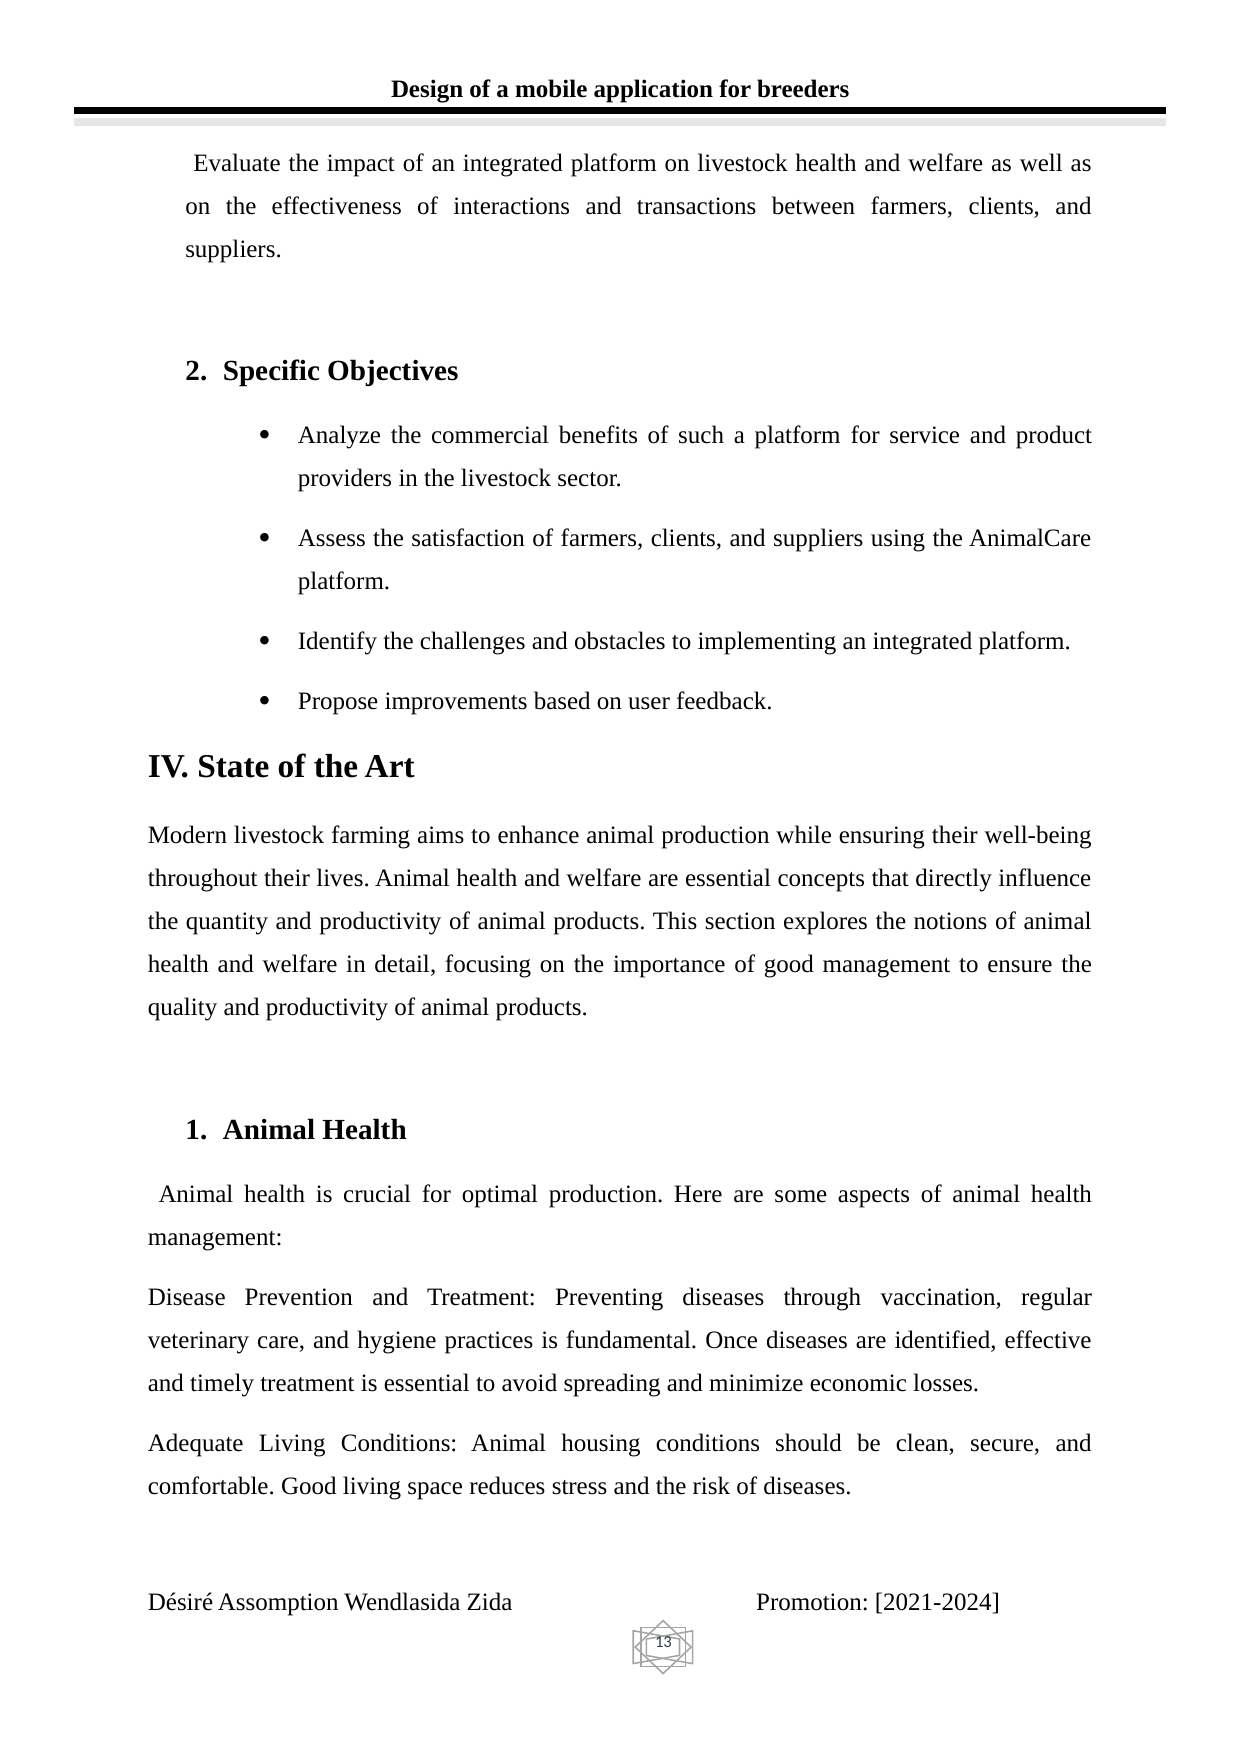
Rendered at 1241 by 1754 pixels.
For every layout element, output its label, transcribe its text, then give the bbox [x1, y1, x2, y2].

list Analyze the commercial benefits of such a platform for service and product providers in the livestock sector. [260, 420, 1093, 492]
list Assess the satisfaction of farmers, clients, and suppliers using the AnimalCare platform. [260, 523, 1093, 595]
list Animal Health [185, 1112, 1093, 1146]
text Animal health is crucial for optimal production. Here are some aspects of animal health management: [148, 1179, 1093, 1251]
text Modern livestock farming aims to enhance animal production while ensuring their well-being throughout their lives. Animal health and welfare are essential concepts that directly influence the quantity and productivity of animal products. This section explores the notions of animal health and welfare in detail, focusing on the importance of good management to ensure the quality and productivity of animal products. [148, 820, 1093, 1021]
list Propose improvements based on user feedback. [260, 686, 1093, 715]
text Disease Prevention and Treatment: Preventing diseases through vaccination, regular veterinary care, and hygiene practices is fundamental. Once diseases are identified, effective and timely treatment is essential to avoid spreading and minimize economic losses. [148, 1282, 1093, 1397]
list Specific Objectives [185, 353, 1093, 387]
list Identify the challenges and obstacles to implementing an integrated platform. [260, 626, 1093, 655]
text IV. State of the Art [148, 746, 1093, 784]
text Adequate Living Conditions: Animal housing conditions should be clean, secure, and comfortable. Good living space reduces stress and the risk of diseases. [148, 1428, 1093, 1500]
text Evaluate the impact of an integrated platform on livestock health and welfare as well as on the effectiveness of interactions and transactions between farmers, clients, and suppliers. [185, 148, 1093, 263]
